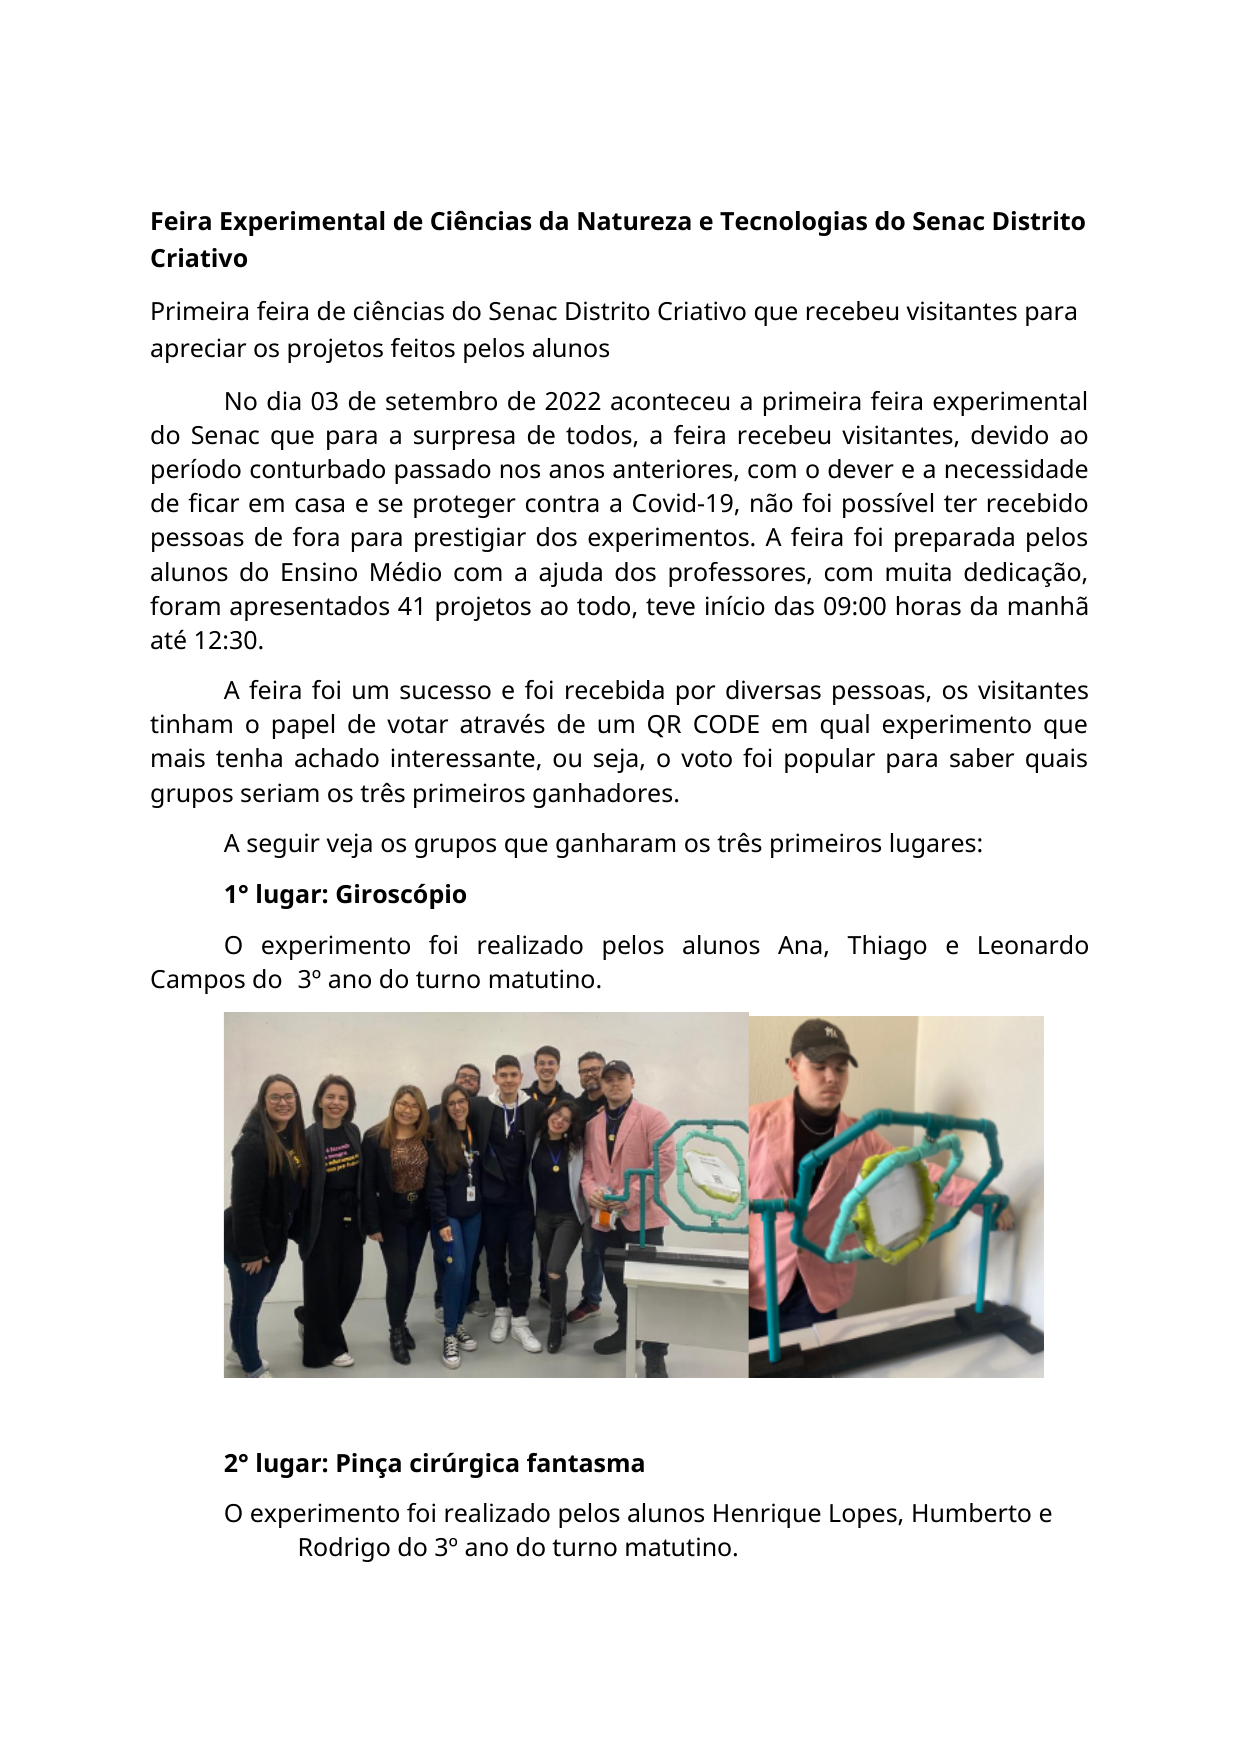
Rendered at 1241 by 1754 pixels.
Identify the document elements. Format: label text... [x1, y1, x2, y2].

text Primeira feira de ciências do Senac Distrito Criativo que recebeu visitantes para apreciar os projetos feitos pelos alunos [150, 294, 1090, 364]
text A seguir veja os grupos que ganharam os três primeiros lugares: [150, 826, 1090, 860]
text 2° lugar: Pinça cirúrgica fantasma [150, 1445, 1090, 1479]
text O experimento foi realizado pelos alunos Henrique Lopes, Humberto e Rodrigo do 3º ano do turno matutino. [150, 1496, 1090, 1564]
text O experimento foi realizado pelos alunos Ana, Thiago e Leonardo Campos do 3º ano do turno matutino. [150, 927, 1090, 996]
text 1° lugar: Giroscópio [150, 877, 1090, 911]
text Feira Experimental de Ciências da Natureza e Tecnologias do Senac Distrito Criativo [150, 203, 1090, 274]
text No dia 03 de setembro de 2022 aconteceu a primeira feira experimental do Senac que para a surpresa de todos, a feira recebeu visitantes, devido ao período conturbado passado nos anos anteriores, com o dever e a necessidade de ficar em casa e se proteger contra a Covid-19, não foi possível ter recebido pessoas de fora para prestigiar dos experimentos. A feira foi preparada pelos alunos do Ensino Médio com a ajuda dos professores, com muita dedicação, foram apresentados 41 projetos ao todo, teve início das 09:00 horas da manhã até 12:30. [150, 384, 1090, 656]
text A feira foi um sucesso e foi recebida por diversas pessoas, os visitantes tinham o papel de votar através de um QR CODE em qual experimento que mais tenha achado interessante, ou seja, o voto foi popular para saber quais grupos seriam os três primeiros ganhadores. [150, 673, 1090, 809]
picture [223, 1012, 1044, 1378]
